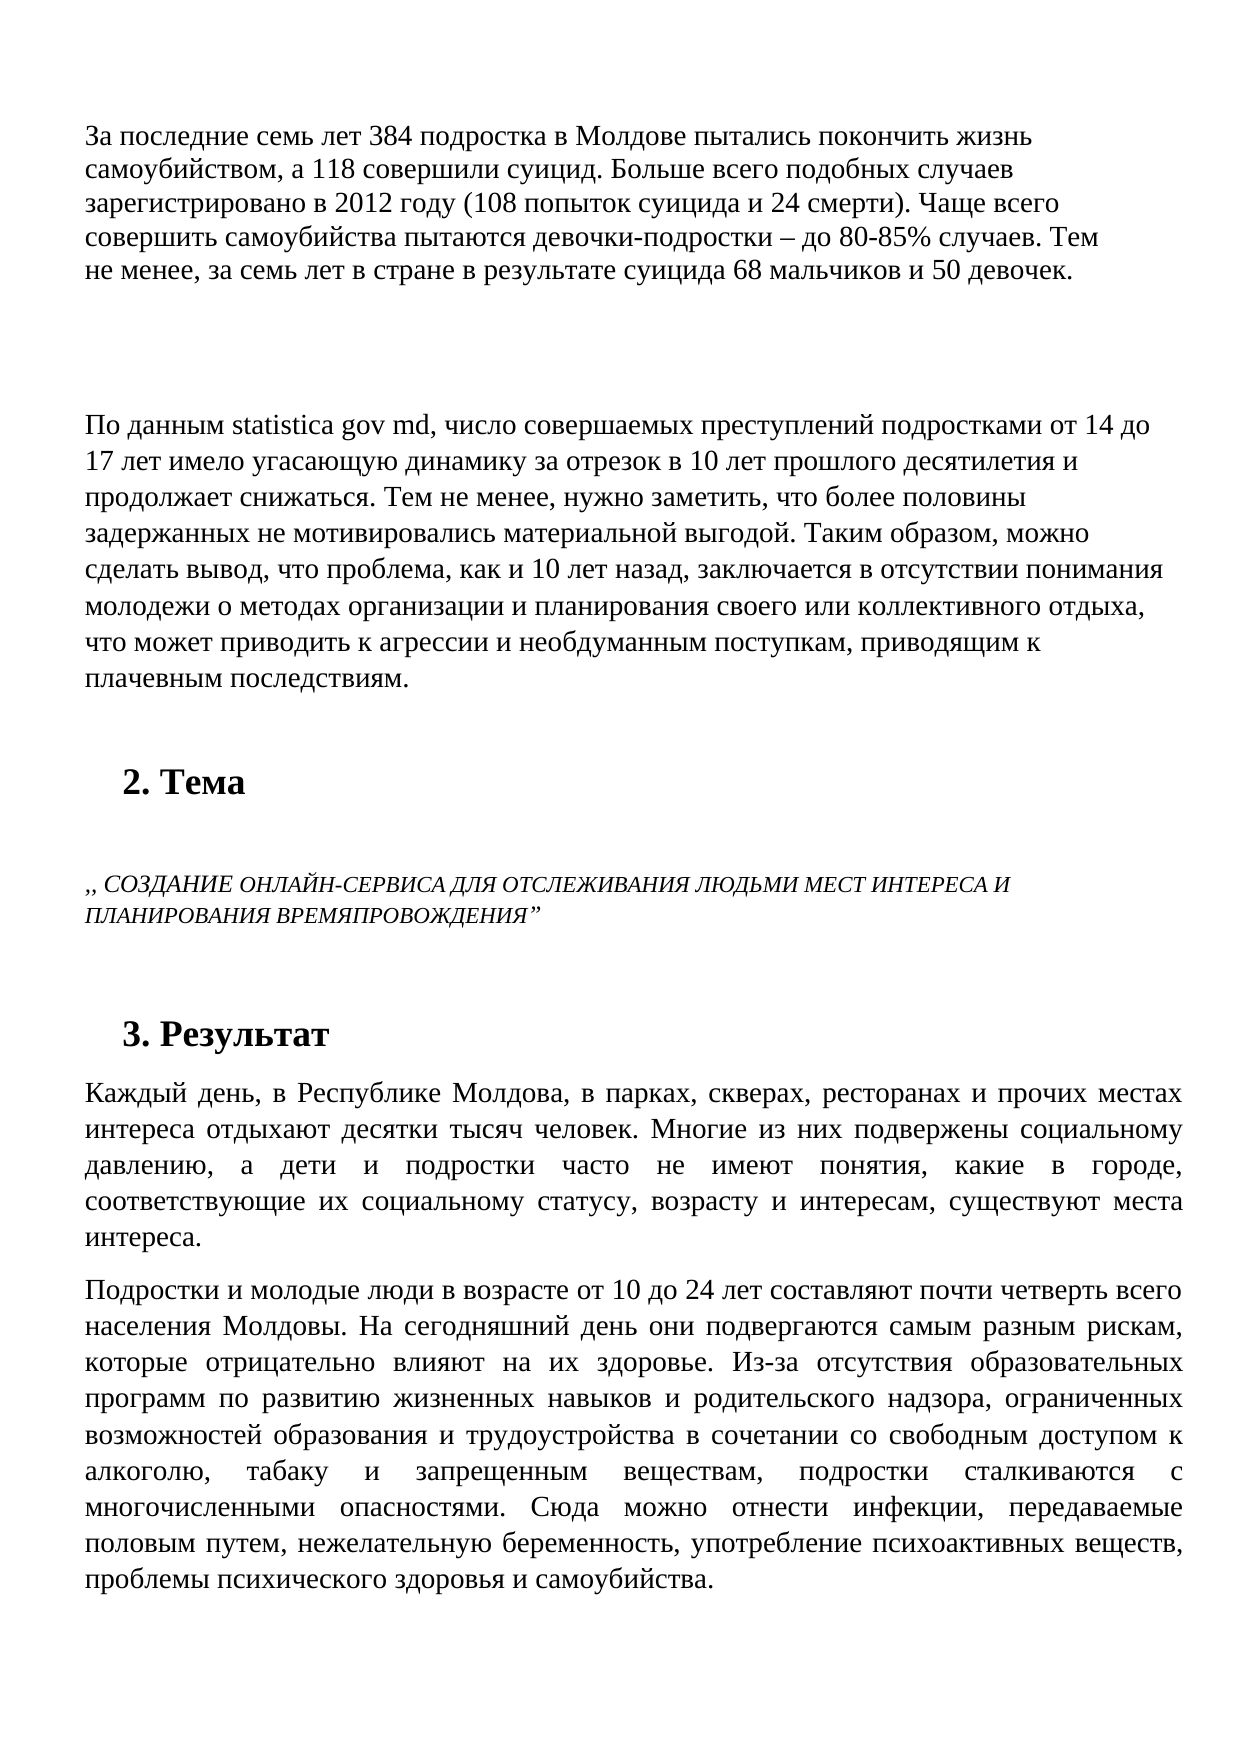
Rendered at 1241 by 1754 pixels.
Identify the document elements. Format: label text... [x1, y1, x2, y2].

text За последние семь лет 384 подростка в Молдове пытались покончить жизнь самоубийством, а 118 совершили суицид. Больше всего подобных случаев зарегистрировано в 2012 году (108 попыток суицида и 24 смерти). Чаще всего совершить самоубийства пытаются девочки-подростки – до 80-85% случаев. Тем не менее, за семь лет в стране в результате суицида 68 мальчиков и 50 девочек. [84, 118, 1184, 286]
list Тема [122, 760, 1184, 803]
text Каждый день, в Республике Молдова, в парках, скверах, ресторанах и прочих местах интереса отдыхают десятки тысяч человек. Многие из них подвержены социальному давлению, а дети и подростки часто не имеют понятия, какие в городе, соответствующие их социальному статусу, возрасту и интересам, существуют места интереса. [84, 1075, 1184, 1253]
text ,, СОЗДАНИЕ ОНЛАЙН-СЕРВИСА ДЛЯ ОТСЛЕЖИВАНИЯ ЛЮДЬМИ МЕСТ ИНТЕРЕСА И ПЛАНИРОВАНИЯ ВРЕМЯПРОВОЖДЕНИЯ” [84, 869, 1184, 929]
text По данным statistica gov md, число совершаемых преступлений подростками от 14 до 17 лет имело угасающую динамику за отрезок в 10 лет прошлого десятилетия и продолжает снижаться. Тем не менее, нужно заметить, что более половины задержанных не мотивировались материальной выгодой. Таким образом, можно сделать вывод, что проблема, как и 10 лет назад, заключается в отсутствии понимания молодежи о методах организации и планирования своего или коллективного отдыха, что может приводить к агрессии и необдуманным поступкам, приводящим к плачевным последствиям. [84, 407, 1184, 694]
list Результат [122, 1012, 1184, 1055]
text Подростки и молодые люди в возрасте от 10 до 24 лет составляют почти четверть всего населения Молдовы. На сегодняшний день они подвергаются самым разным рискам, которые отрицательно влияют на их здоровье. Из-за отсутствия образовательных программ по развитию жизненных навыков и родительского надзора, ограниченных возможностей образования и трудоустройства в сочетании со свободным доступом к алкоголю, табаку и запрещенным веществам, подростки сталкиваются с многочисленными опасностями. Сюда можно отнести инфекции, передаваемые половым путем, нежелательную беременность, употребление психоактивных веществ, проблемы психического здоровья и самоубийства. [84, 1272, 1184, 1595]
